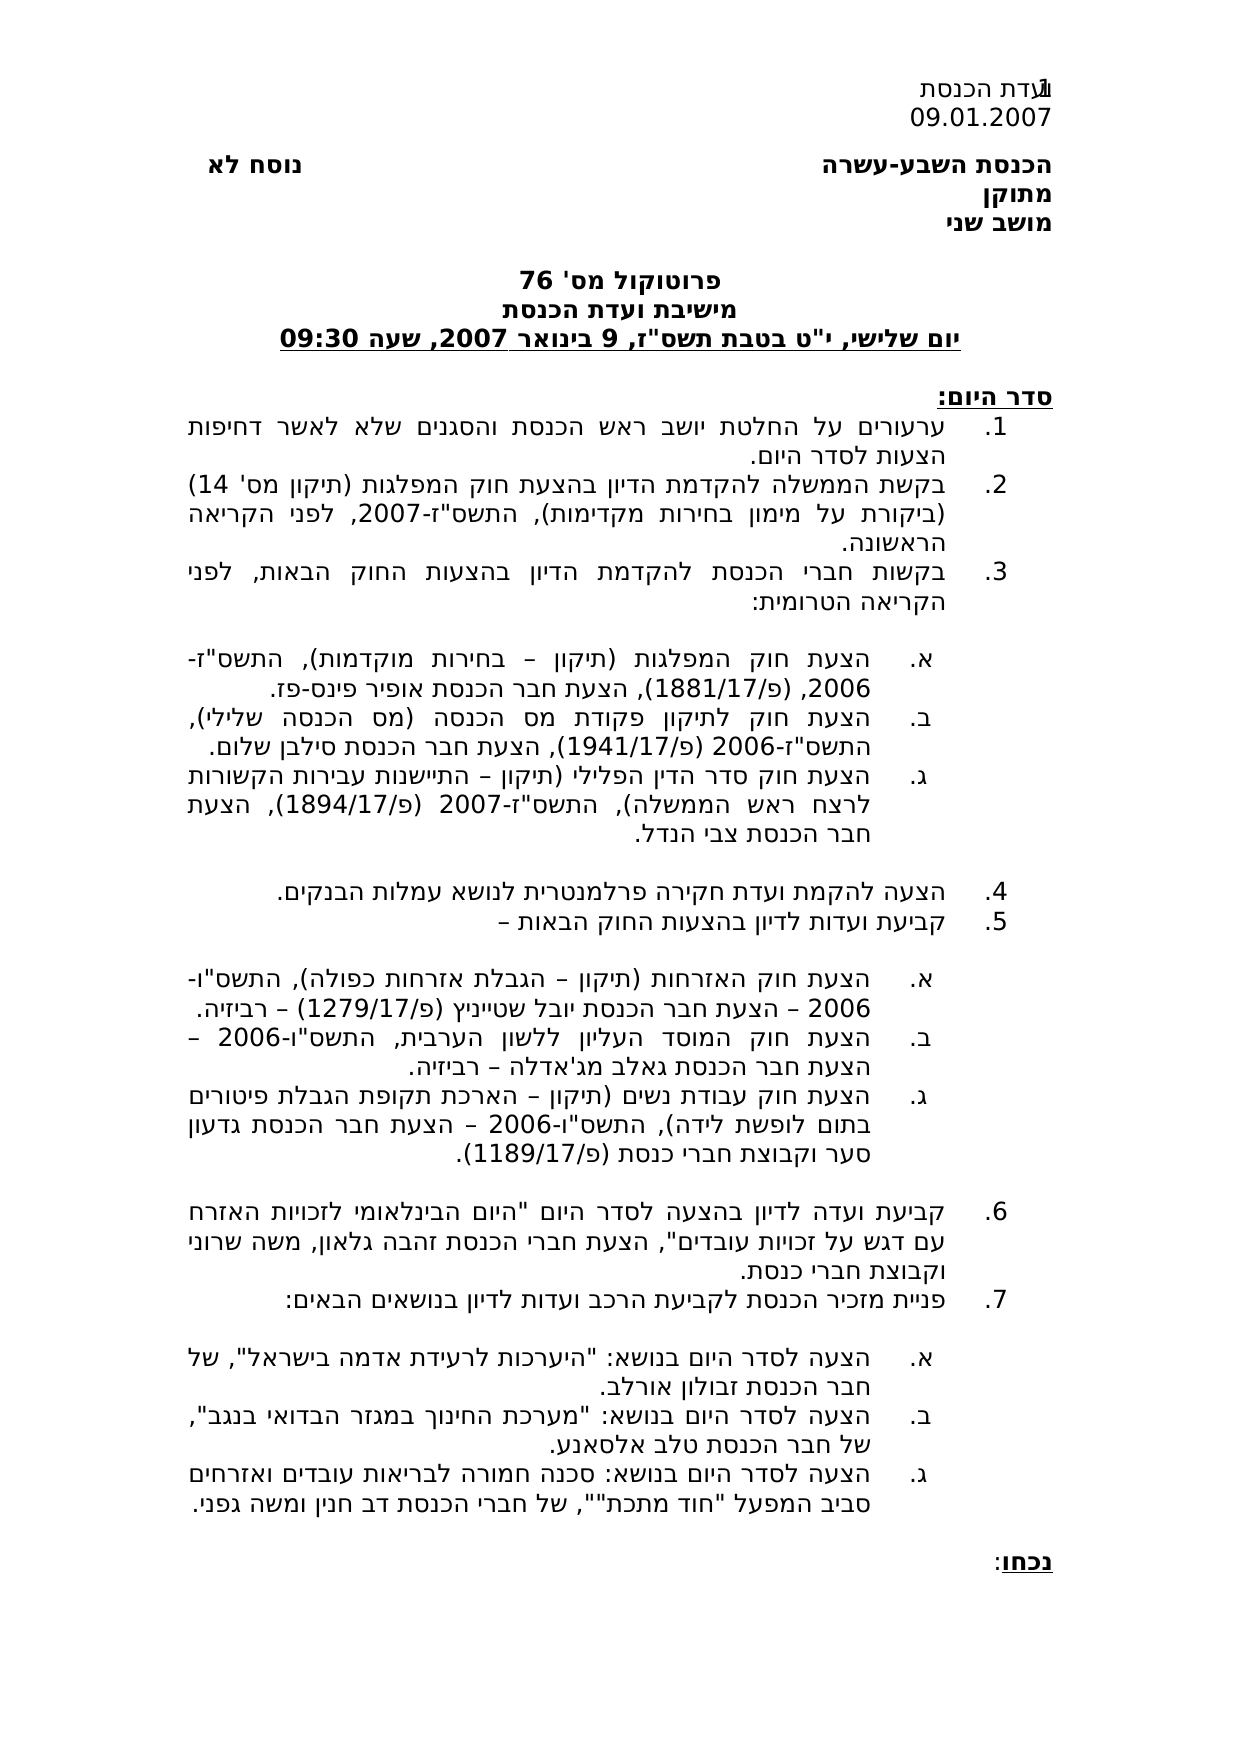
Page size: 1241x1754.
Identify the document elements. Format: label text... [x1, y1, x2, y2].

list קביעת ועדה לדיון בהצעה לסדר היום "היום הבינלאומי לזכויות האזרח עם דגש על זכויות עובדים", הצעת חברי הכנסת זהבה גלאון, משה שרוני וקבוצת חברי כנסת. [187, 1197, 984, 1285]
list ערעורים על החלטת יושב ראש הכנסת והסגנים שלא לאשר דחיפות הצעות לסדר היום. [187, 412, 984, 470]
text נכחו: [187, 1547, 1053, 1576]
list הצעה לסדר היום בנושא: "מערכת החינוך במגזר הבדואי בנגב", של חבר הכנסת טלב אלסאנע. [187, 1401, 909, 1459]
list בקשות חברי הכנסת להקדמת הדיון בהצעות החוק הבאות, לפני הקריאה הטרומית: [187, 557, 984, 616]
list הצעת חוק המפלגות (תיקון – בחירות מוקדמות), התשס"ז-2006, (פ/1881/17), הצעת חבר הכנסת אופיר פינס-פז. [187, 644, 909, 703]
list הצעת חוק לתיקון פקודת מס הכנסה (מס הכנסה שלילי), התשס"ז-2006 (פ/1941/17), הצעת חבר הכנסת סילבן שלום. [187, 703, 909, 761]
list פניית מזכיר הכנסת לקביעת הרכב ועדות לדיון בנושאים הבאים: [187, 1285, 984, 1314]
text מושב שני [187, 208, 1053, 237]
list בקשת הממשלה להקדמת הדיון בהצעת חוק המפלגות (תיקון מס' 14)(ביקורת על מימון בחירות מקדימות), התשס"ז-2007, לפני הקריאה הראשונה. [187, 470, 984, 557]
list קביעת ועדות לדיון בהצעות החוק הבאות – [187, 907, 984, 936]
list הצעת חוק עבודת נשים (תיקון – הארכת תקופת הגבלת פיטורים בתום לופשת לידה), התשס"ו-2006 – הצעת חבר הכנסת גדעון סער וקבוצת חברי כנסת (פ/1189/17). [187, 1081, 909, 1169]
list הצעת חוק האזרחות (תיקון – הגבלת אזרחות כפולה), התשס"ו-2006 – הצעת חבר הכנסת יובל שטייניץ (פ/1279/17) – רביזיה. [187, 964, 909, 1023]
list הצעה לסדר היום בנושא: "היערכות לרעידת אדמה בישראל", של חבר הכנסת זבולון אורלב. [187, 1343, 909, 1401]
text פרוטוקול מס' 76 [187, 266, 1053, 295]
list הצעה להקמת ועדת חקירה פרלמנטרית לנושא עמלות הבנקים. [187, 877, 984, 907]
subtitle הכנסת השבע-עשרה נוסח לא מתוקן [187, 150, 1053, 208]
text מישיבת ועדת הכנסת [187, 295, 1053, 324]
list הצעת חוק המוסד העליון ללשון הערבית, התשס"ו-2006 – הצעת חבר הכנסת גאלב מג'אדלה – רביזיה. [187, 1023, 909, 1081]
text יום שלישי, י"ט בטבת תשס"ז, 9 בינואר 2007, שעה 09:30 [187, 324, 1053, 354]
list הצעת חוק סדר הדין הפלילי (תיקון – התיישנות עבירות הקשורות לרצח ראש הממשלה), התשס"ז-2007 (פ/1894/17), הצעת חבר הכנסת צבי הנדל. [187, 761, 909, 849]
list הצעה לסדר היום בנושא: סכנה חמורה לבריאות עובדים ואזרחים סביב המפעל "חוד מתכת"", של חברי הכנסת דב חנין ומשה גפני. [187, 1459, 909, 1518]
text סדר היום: [187, 382, 1053, 412]
